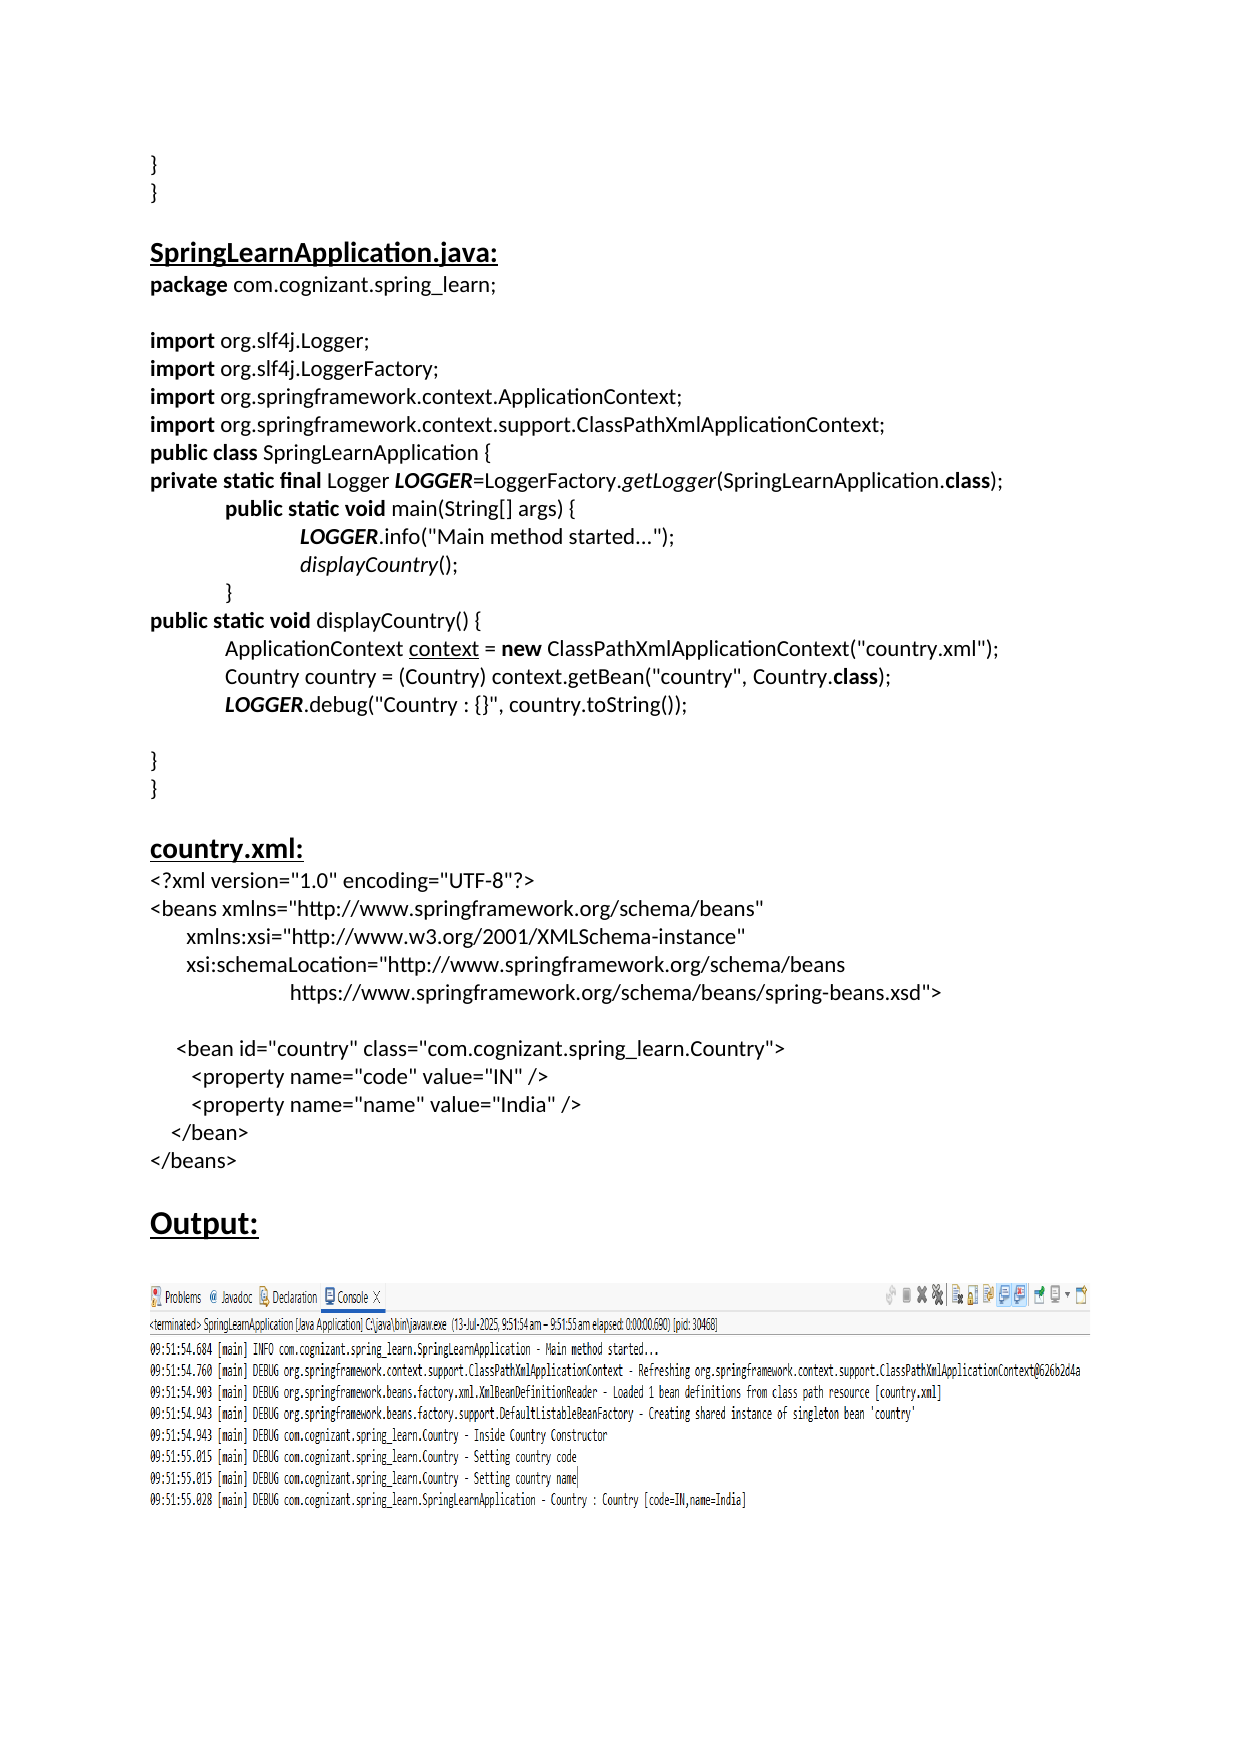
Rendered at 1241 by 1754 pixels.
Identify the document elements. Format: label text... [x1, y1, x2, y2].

text https://www.springframework.org/schema/beans/spring-beans.xsd"> [150, 978, 1090, 1006]
text xsi:schemaLocation="http://www.springframework.org/schema/beans [150, 950, 1090, 978]
text } [150, 178, 1090, 206]
text public static void displayCountry() { [150, 606, 1090, 634]
text } [150, 150, 1090, 178]
text package com.cognizant.spring_learn; [150, 270, 1090, 298]
text } [150, 746, 1090, 774]
text import org.springframework.context.ApplicationContext; [150, 382, 1090, 410]
text displayCountry(); [150, 550, 1090, 578]
text Output: [150, 1202, 1090, 1243]
text <bean id="country" class="com.cognizant.spring_learn.Country"> [150, 1034, 1090, 1062]
text private static final Logger LOGGER=LoggerFactory.getLogger(SpringLearnApplication.class); [150, 466, 1090, 494]
text </beans> [150, 1146, 1090, 1174]
text country.xml: [150, 830, 1090, 866]
text xmlns:xsi="http://www.w3.org/2001/XMLSchema-instance" [150, 922, 1090, 950]
text <beans xmlns="http://www.springframework.org/schema/beans" [150, 894, 1090, 922]
text import org.slf4j.Logger; [150, 326, 1090, 354]
text <?xml version="1.0" encoding="UTF-8"?> [150, 866, 1090, 894]
text <property name="name" value="India" /> [150, 1090, 1090, 1118]
text import org.slf4j.LoggerFactory; [150, 354, 1090, 382]
text ApplicationContext context = new ClassPathXmlApplicationContext("country.xml"); [150, 634, 1090, 662]
text } [150, 578, 1090, 606]
text public class SpringLearnApplication { [150, 438, 1090, 466]
text } [150, 774, 1090, 802]
text <property name="code" value="IN" /> [150, 1062, 1090, 1090]
text SpringLearnApplication.java: [150, 234, 1090, 270]
text </bean> [150, 1118, 1090, 1146]
text LOGGER.debug("Country : {}", country.toString()); [150, 690, 1090, 718]
text Country country = (Country) context.getBean("country", Country.class); [150, 662, 1090, 690]
text public static void main(String[] args) { [150, 494, 1090, 522]
picture [150, 1283, 1091, 1511]
text LOGGER.info("Main method started..."); [150, 522, 1090, 550]
text import org.springframework.context.support.ClassPathXmlApplicationContext; [150, 410, 1090, 438]
